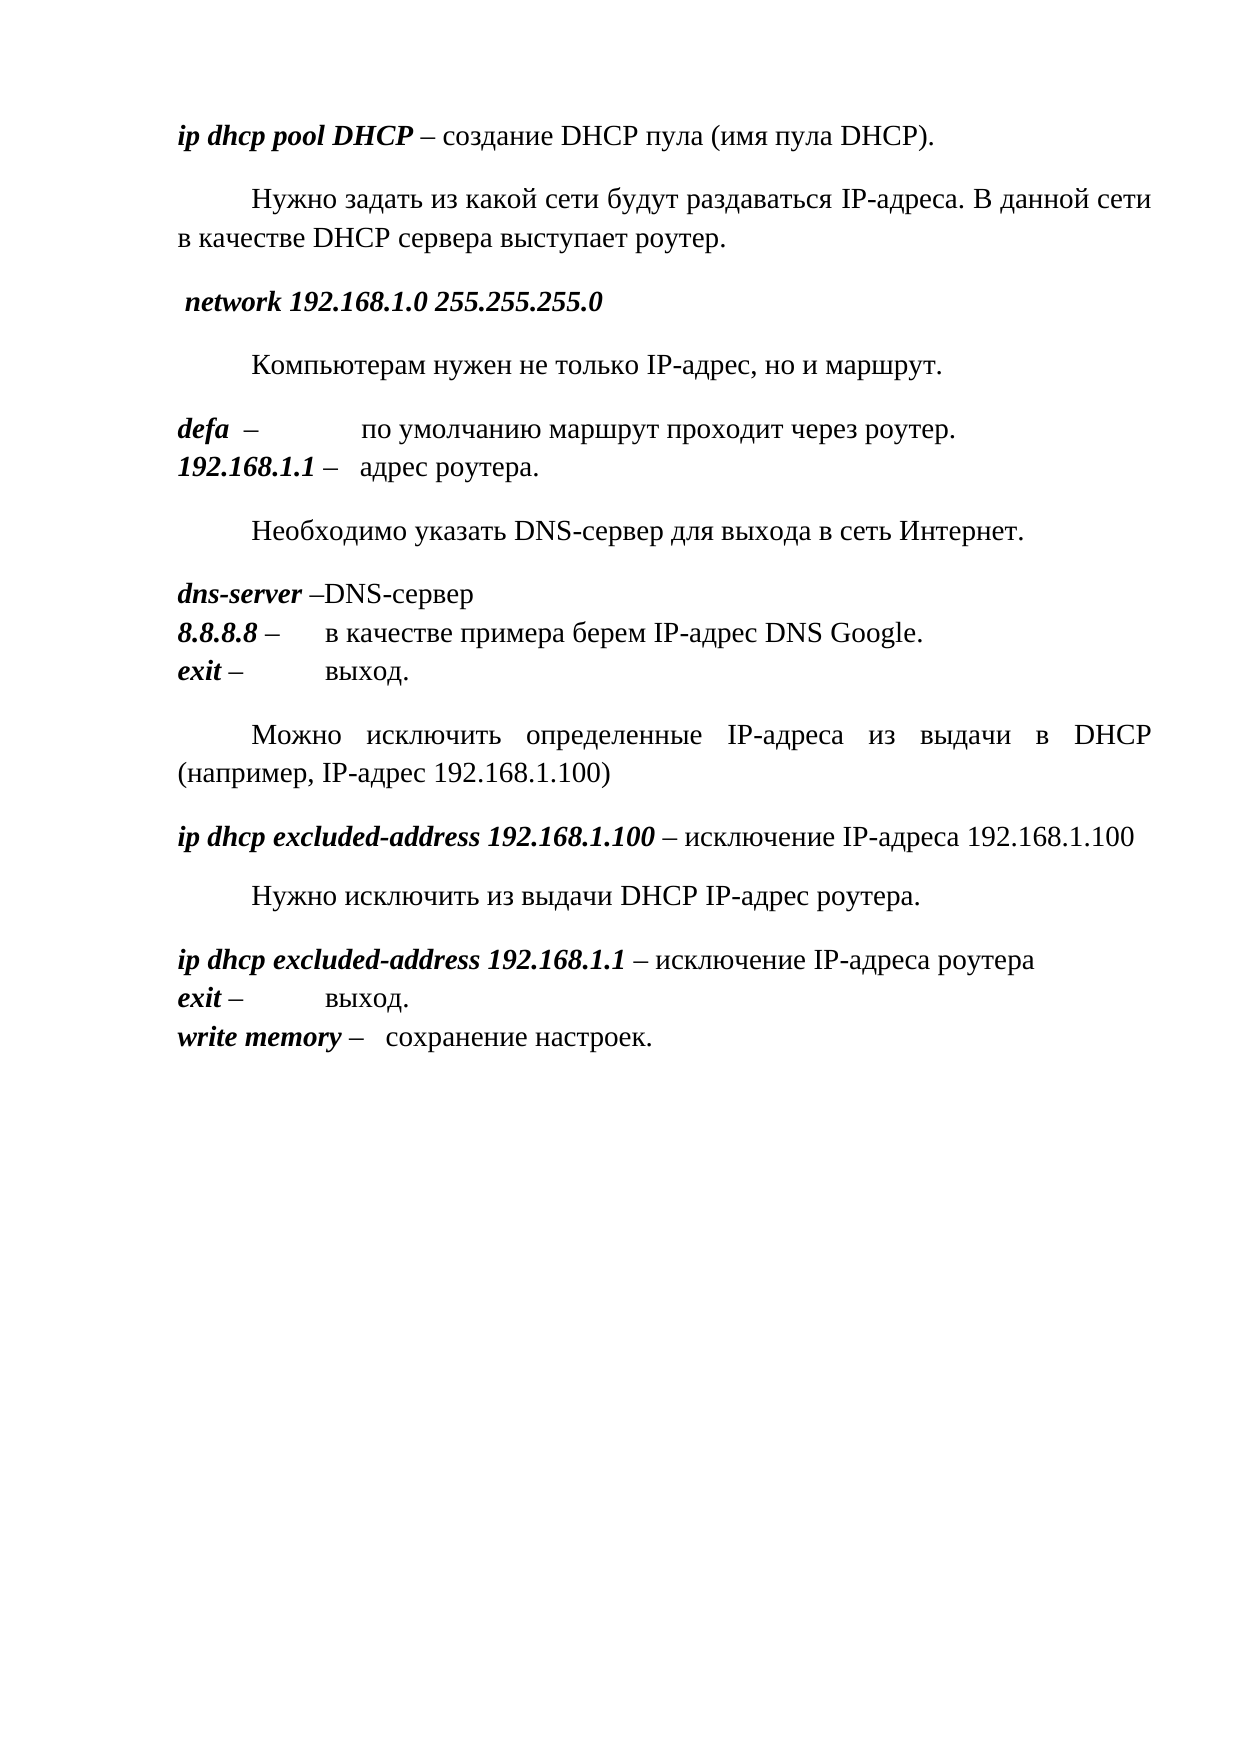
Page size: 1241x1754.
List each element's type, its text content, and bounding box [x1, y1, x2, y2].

text exit – выход. [177, 981, 1152, 1014]
text Нужно исключить из выдачи DHCP IP-адрес роутера. [177, 878, 1152, 912]
text Необходимо указать DNS-сервер для выхода в сеть Интернет. [177, 513, 1152, 546]
text Можно исключить определенные IP-адреса из выдачи в DHCP (например, IP-адрес 192.168.1.100) [177, 717, 1152, 789]
text defa – по умолчанию маршрут проходит через роутер. [177, 411, 1152, 444]
text dns-server –DNS-сервер [177, 576, 1152, 610]
text Компьютерам нужен не только IP-адрес, но и маршрут. [177, 347, 1152, 381]
text ip dhcp excluded-address 192.168.1.100 – исключение IP-адреса 192.168.1.100 [177, 819, 1152, 853]
text ip dhcp pool DHCP – создание DHCP пула (имя пула DHCP). [177, 118, 1152, 152]
text Нужно задать из какой сети будут раздаваться IP-адреса. В данной сети в качестве DHCP сервера выступает роутер. [177, 182, 1152, 254]
text 8.8.8.8 – в качестве примера берем IP-адрес DNS Google. [177, 615, 1152, 648]
text network 192.168.1.0 255.255.255.0 [177, 284, 1152, 317]
text 192.168.1.1 – адрес роутера. [177, 449, 1152, 483]
text ip dhcp excluded-address 192.168.1.1 – исключение IP-адреса роутера [177, 942, 1152, 976]
text write memory – сохранение настроек. [177, 1019, 1152, 1053]
text exit – выход. [177, 653, 1152, 687]
